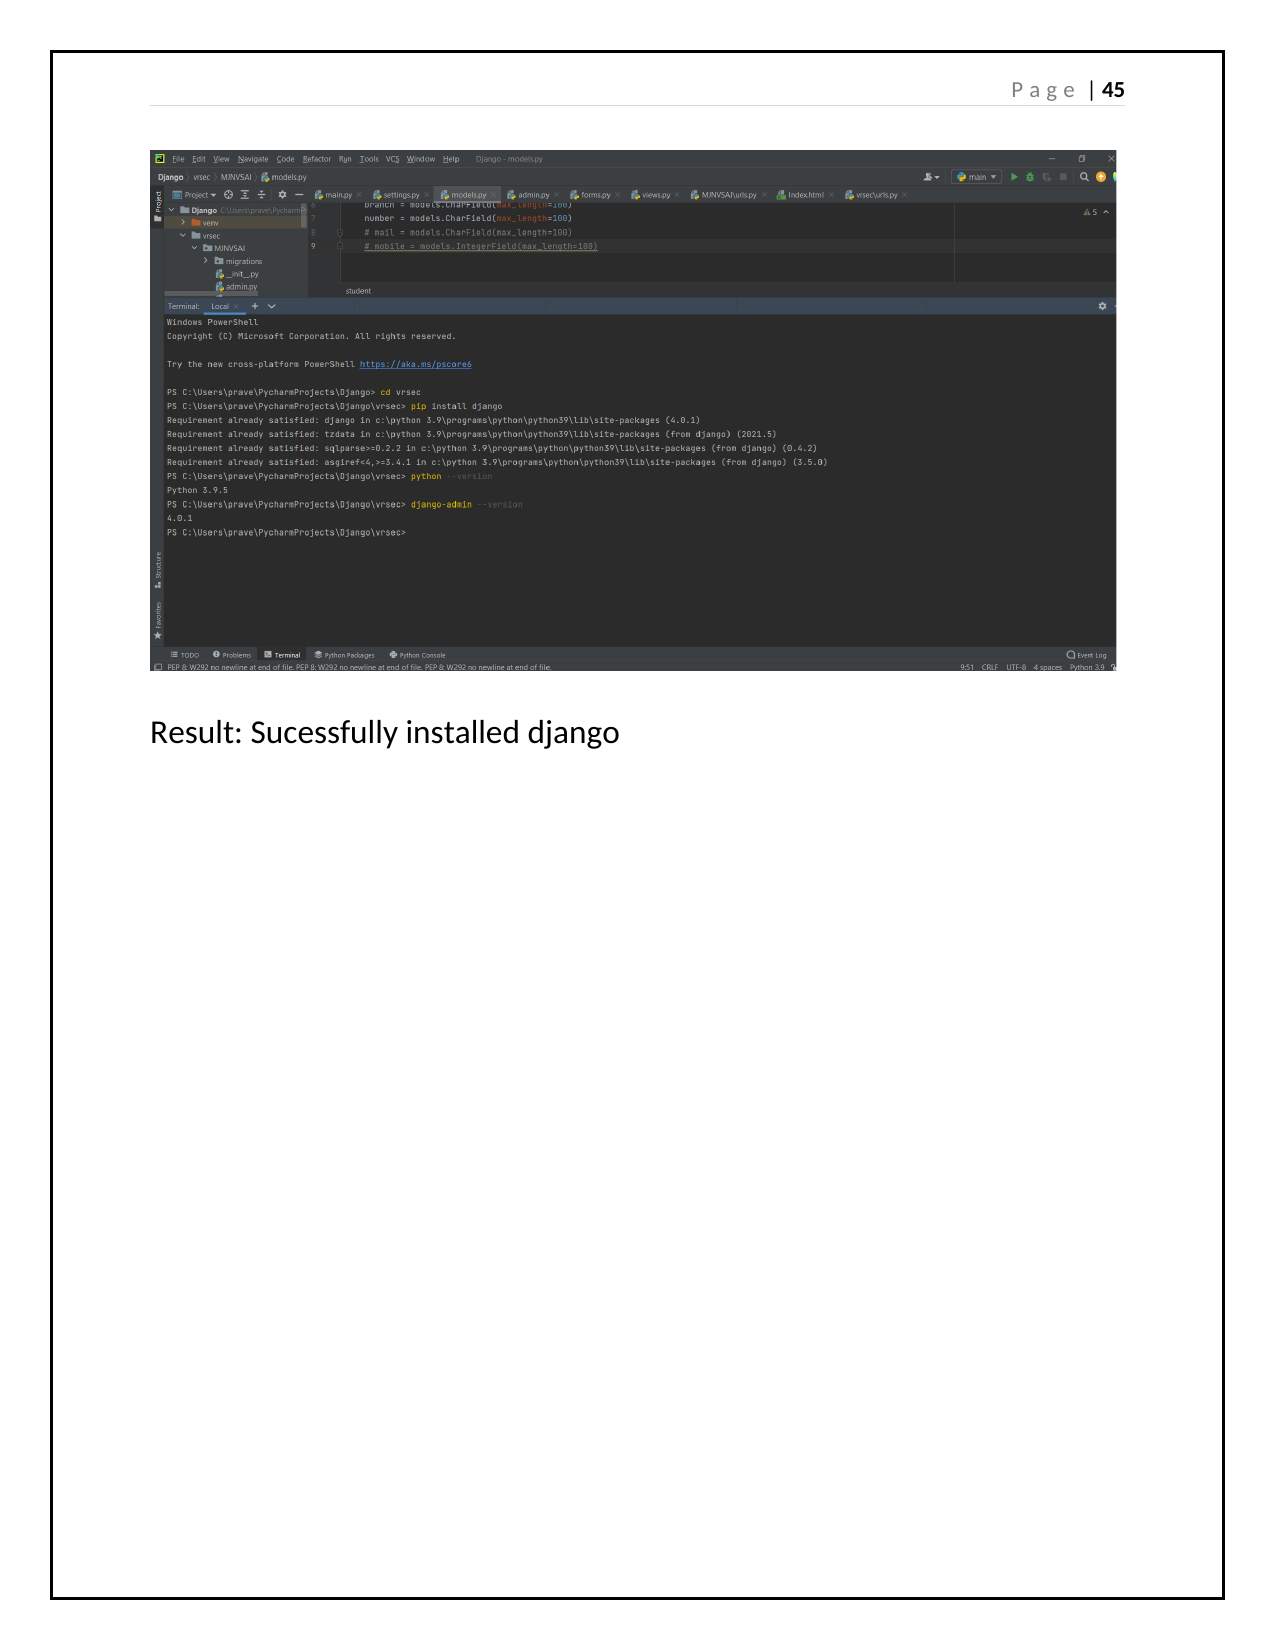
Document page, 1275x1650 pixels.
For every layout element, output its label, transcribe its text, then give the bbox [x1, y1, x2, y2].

text Result: Sucessfully installed django [150, 711, 1125, 751]
picture [150, 150, 1117, 671]
